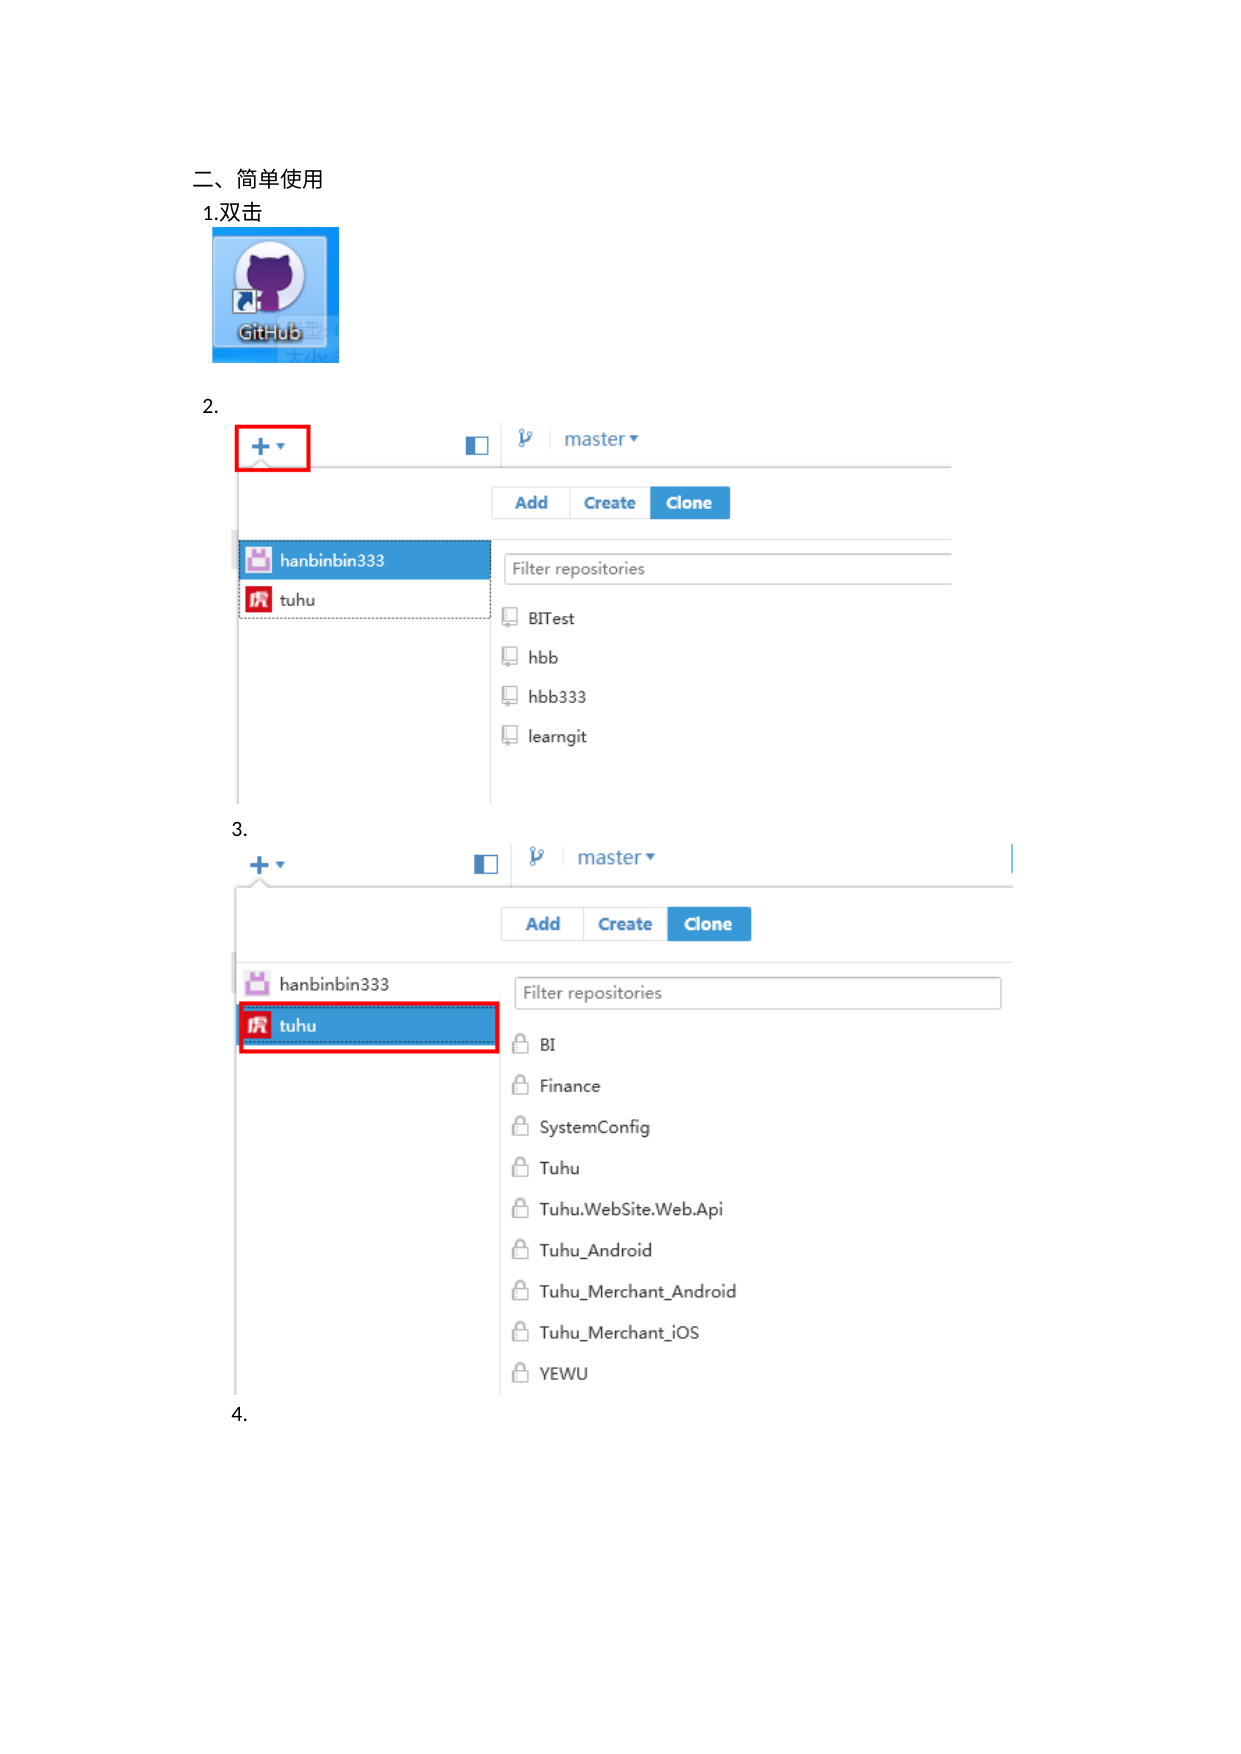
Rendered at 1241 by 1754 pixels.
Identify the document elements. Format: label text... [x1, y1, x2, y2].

text 4. [187, 1397, 1053, 1429]
picture [231, 422, 952, 804]
text 2. [187, 389, 1053, 422]
text 二、简单使用 [187, 162, 1053, 194]
text 1.双击 [187, 194, 1053, 227]
picture [231, 844, 1013, 1395]
picture [212, 227, 339, 363]
text 3. [187, 812, 1053, 844]
